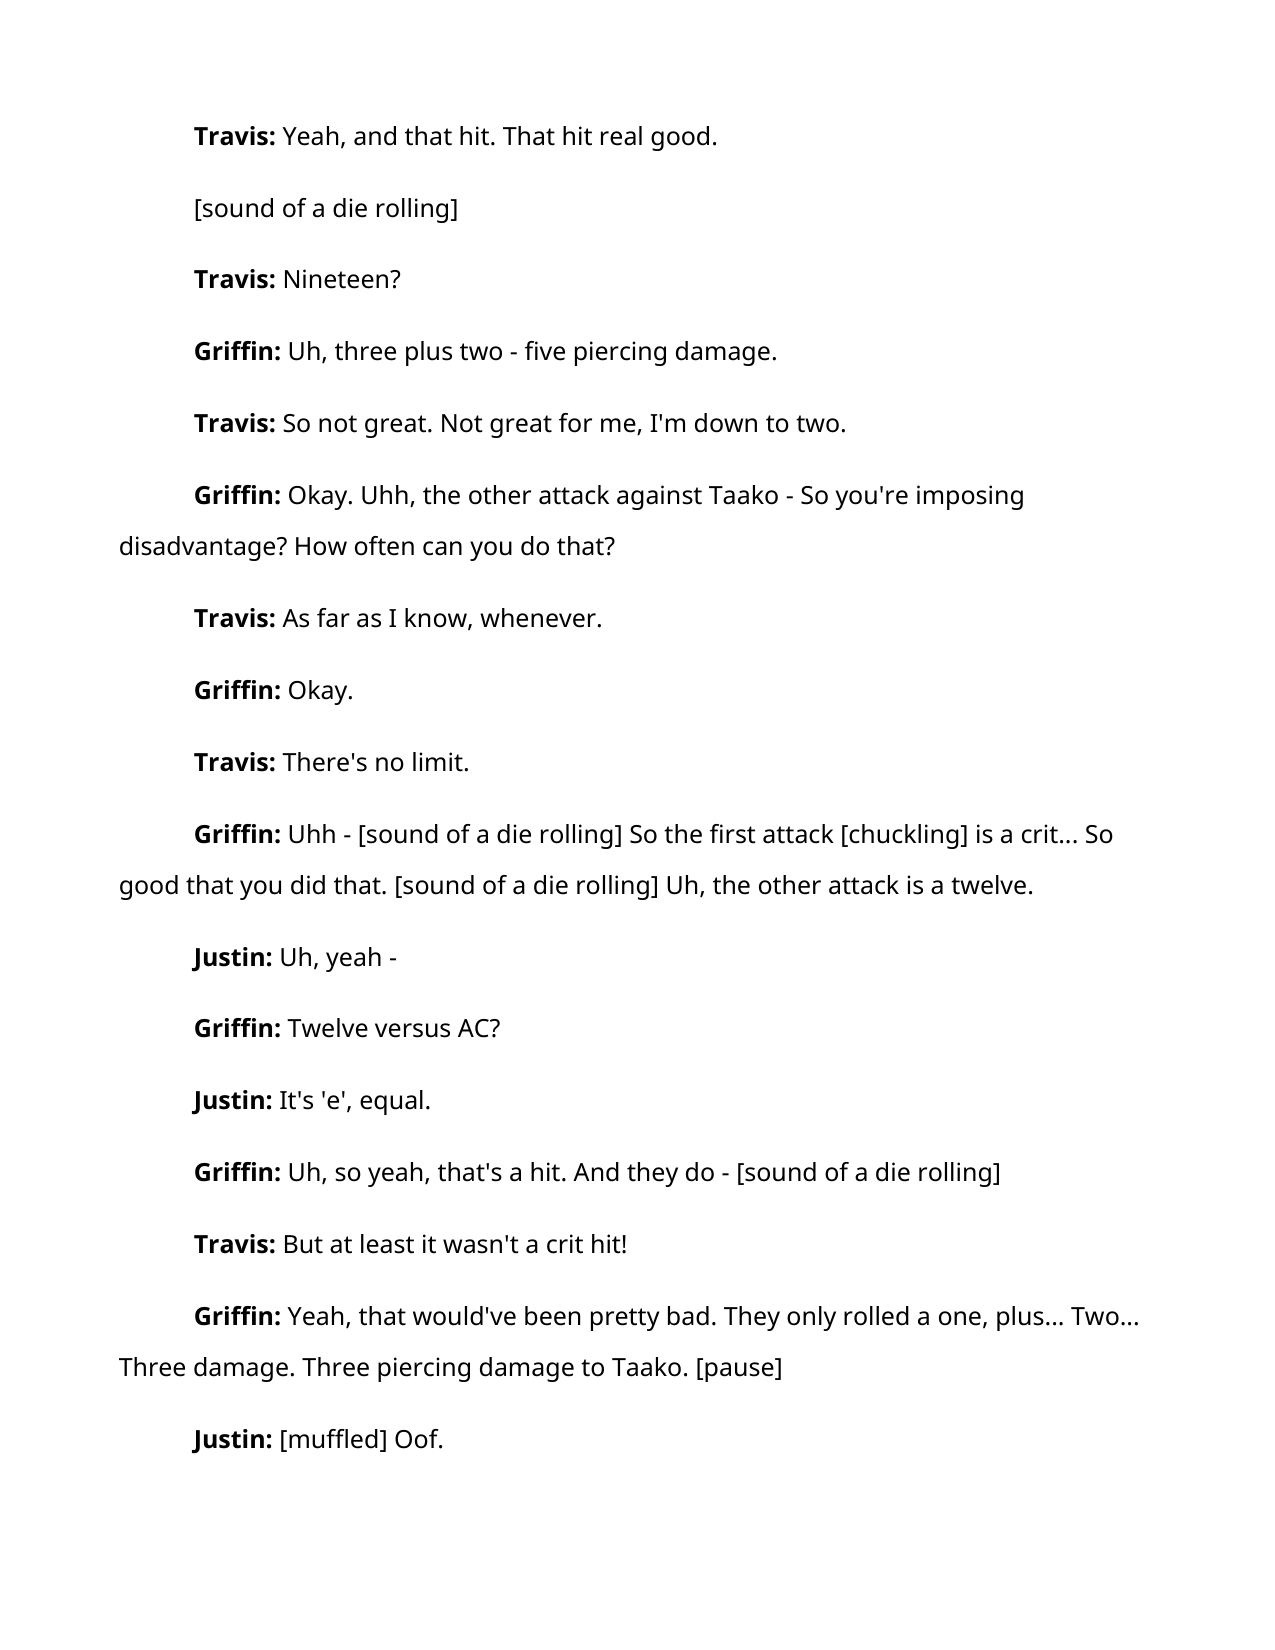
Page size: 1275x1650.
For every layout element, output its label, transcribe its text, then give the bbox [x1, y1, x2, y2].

text Travis: Yeah, and that hit. That hit real good. [118, 118, 1172, 152]
text Griffin: Uh, so yeah, that's a hit. And they do - [sound of a die rolling] [118, 1155, 1172, 1189]
text Griffin: Yeah, that would've been pretty bad. They only rolled a one, plus... Two... Three damage. Three piercing damage to Taako. [pause] [118, 1299, 1172, 1384]
text Justin: [muffled] Oof. [118, 1422, 1172, 1456]
text Justin: It's 'e', equal. [118, 1083, 1172, 1117]
text [sound of a die rolling] [118, 190, 1172, 224]
text Travis: But at least it wasn't a crit hit! [118, 1227, 1172, 1261]
text Travis: Nineteen? [118, 262, 1172, 296]
text Travis: So not great. Not great for me, I'm down to two. [118, 406, 1172, 440]
text Griffin: Okay. [118, 673, 1172, 707]
text Travis: As far as I know, whenever. [118, 601, 1172, 635]
text Griffin: Uhh - [sound of a die rolling] So the first attack [chuckling] is a crit... So good that you did that. [sound of a die rolling] Uh, the other attack is a twelve. [118, 816, 1172, 901]
text Justin: Uh, yeah - [118, 939, 1172, 973]
text Griffin: Twelve versus AC? [118, 1011, 1172, 1045]
text Griffin: Okay. Uhh, the other attack against Taako - So you're imposing disadvantage? How often can you do that? [118, 478, 1172, 563]
text Griffin: Uh, three plus two - five piercing damage. [118, 334, 1172, 368]
text Travis: There's no limit. [118, 744, 1172, 778]
